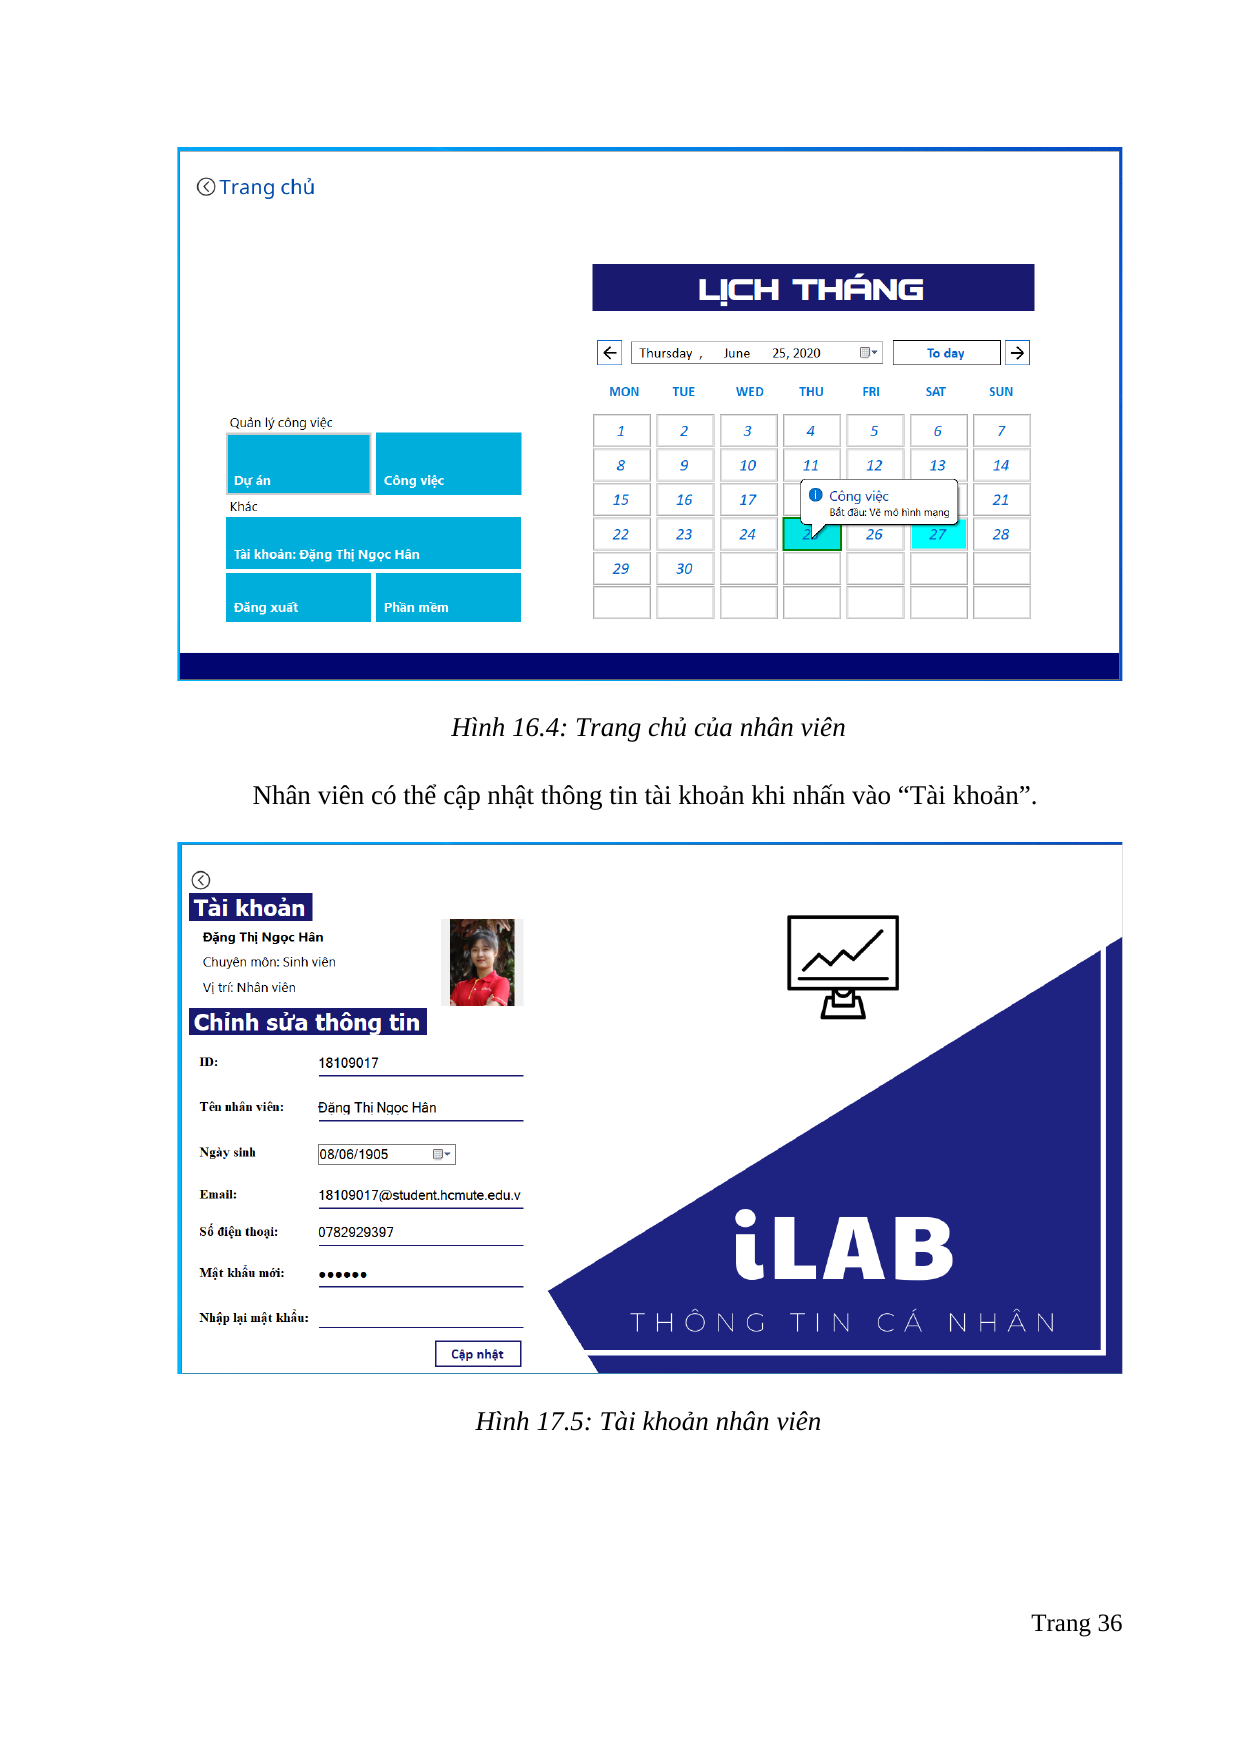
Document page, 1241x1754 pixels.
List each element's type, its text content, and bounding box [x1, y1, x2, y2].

text Nhân viên có thể cập nhật thông tin tài khoản khi nhấn vào “Tài khoản”. [177, 779, 1122, 810]
picture [182, 842, 1123, 1374]
picture [180, 147, 1123, 681]
